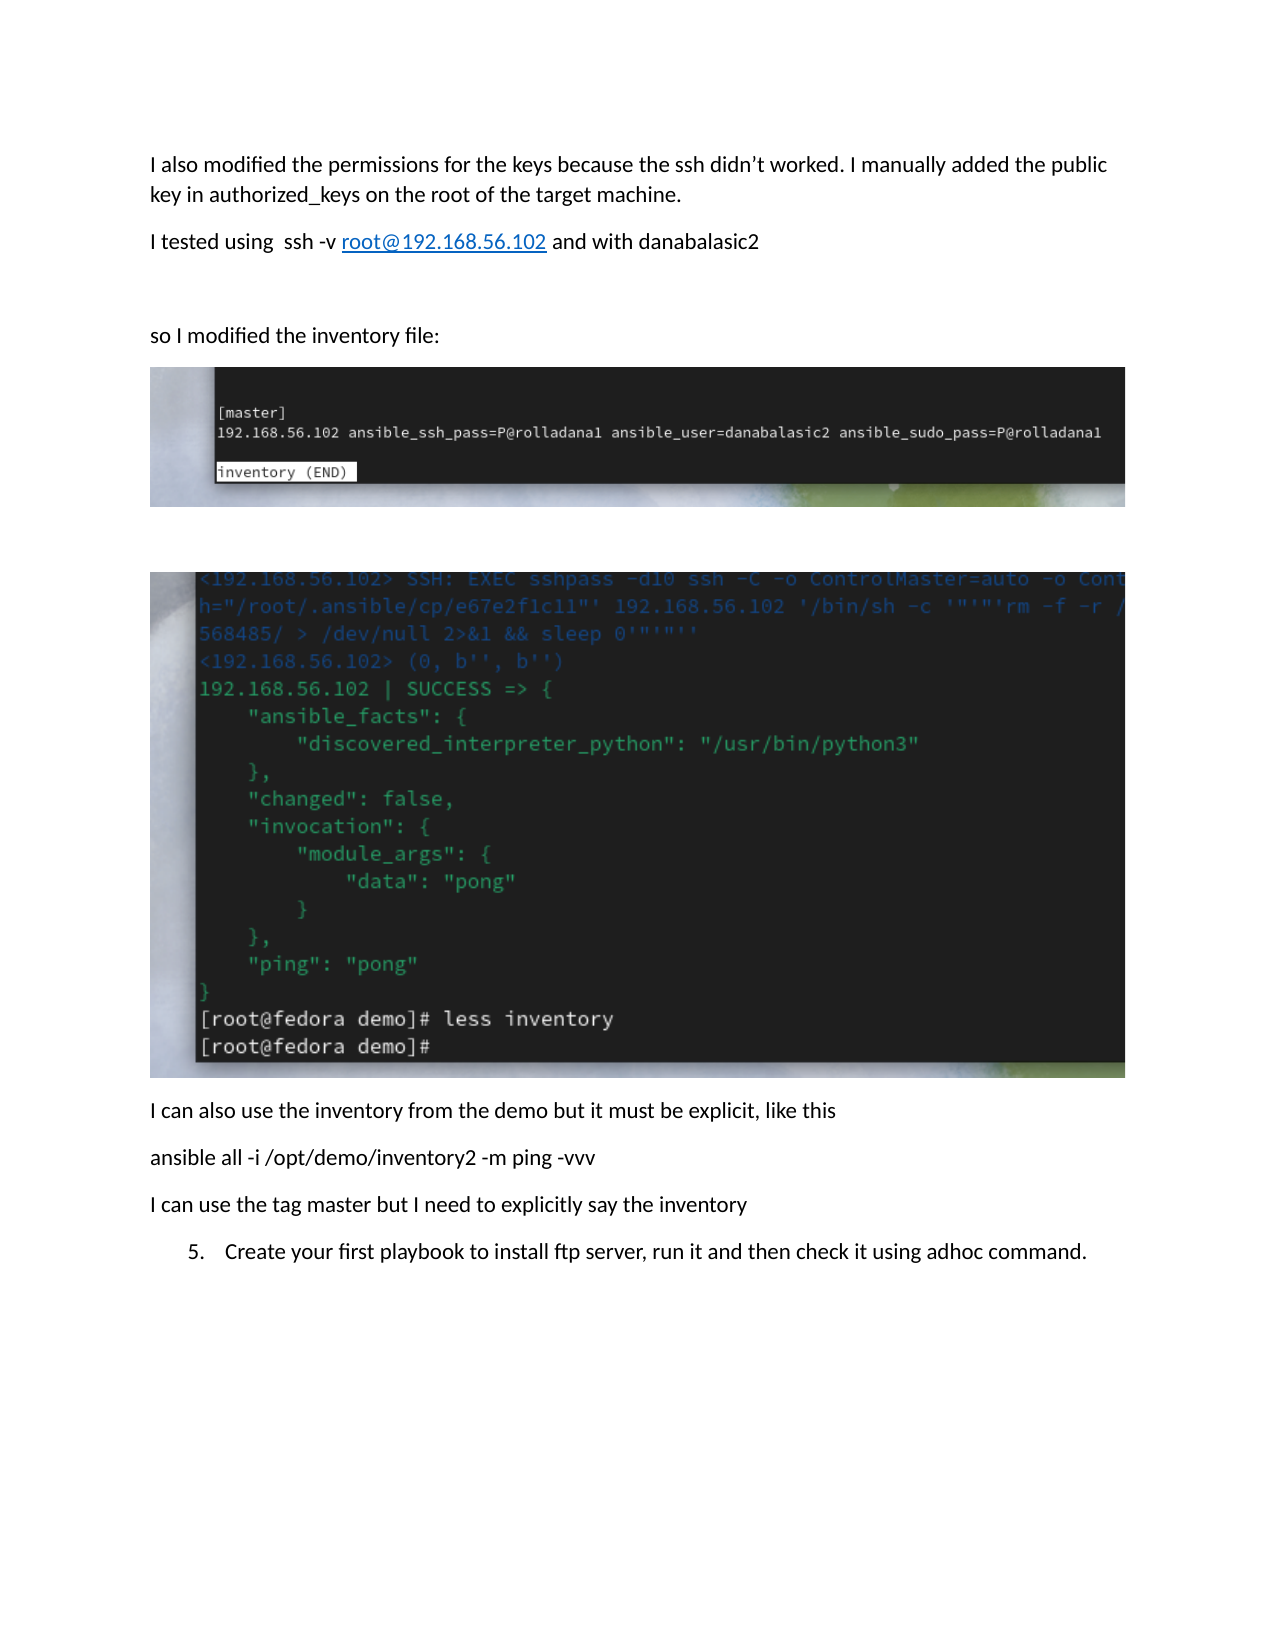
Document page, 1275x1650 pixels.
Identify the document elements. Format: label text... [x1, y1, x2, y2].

text so I modified the inventory file: [150, 321, 1125, 349]
text I tested using ssh -v root@192.168.56.102 and with danabalasic2 [150, 227, 1125, 255]
text I can also use the inventory from the demo but it must be explicit, like this [150, 1096, 1125, 1124]
list Create your first playbook to install ftp server, run it and then check it using adhoc command. [187, 1237, 1125, 1265]
picture [150, 572, 1125, 1078]
picture [150, 367, 1125, 507]
text I also modified the permissions for the keys because the ssh didn’t worked. I manually added the public key in authorized_keys on the root of the target machine. [150, 150, 1125, 208]
text ansible all -i /opt/demo/inventory2 -m ping -vvv [150, 1143, 1125, 1171]
text I can use the tag master but I need to explicitly say the inventory [150, 1190, 1125, 1218]
